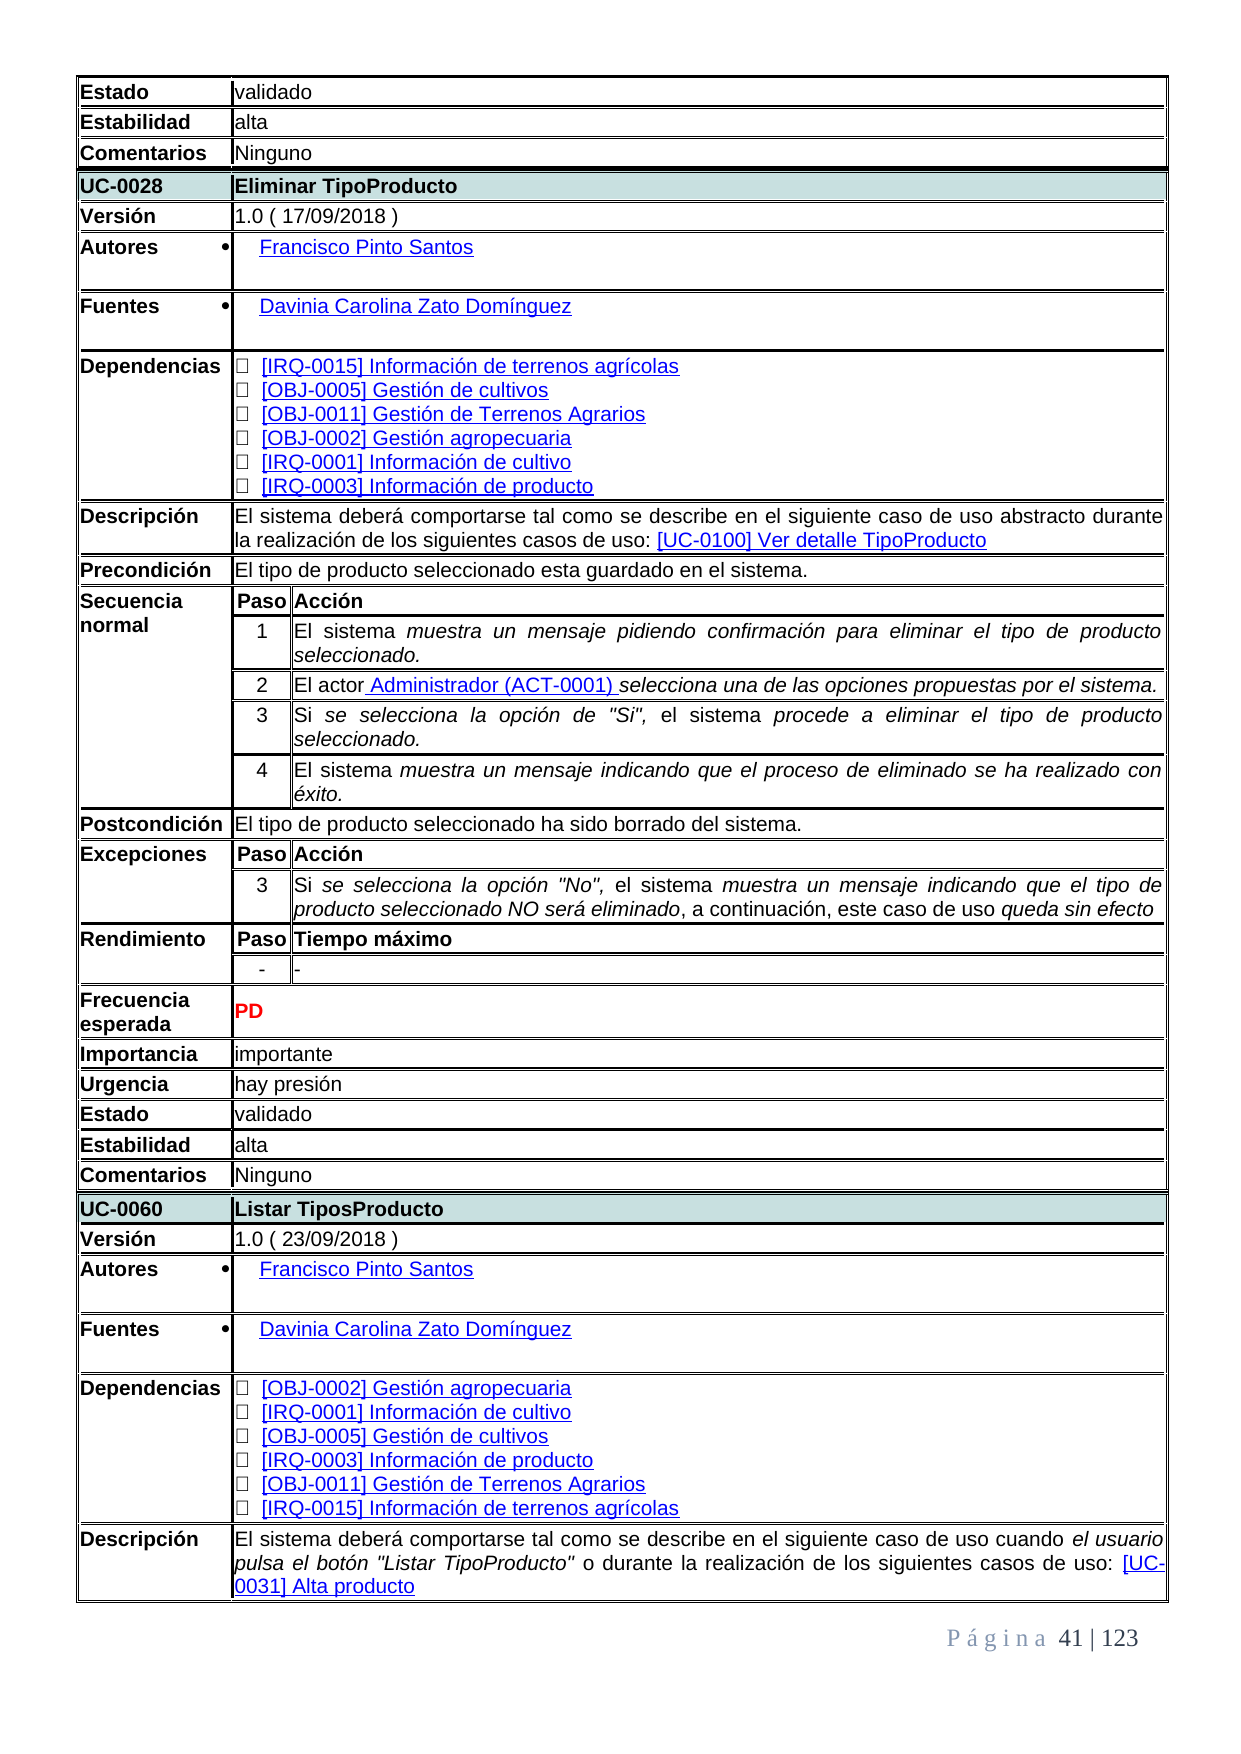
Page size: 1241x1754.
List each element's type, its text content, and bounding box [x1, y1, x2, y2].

table_cell Estabilidad [79, 105, 231, 136]
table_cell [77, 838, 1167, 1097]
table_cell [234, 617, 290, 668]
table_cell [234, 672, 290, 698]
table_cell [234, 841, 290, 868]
table_cell alta [234, 105, 1166, 136]
table_cell Estado [79, 77, 232, 105]
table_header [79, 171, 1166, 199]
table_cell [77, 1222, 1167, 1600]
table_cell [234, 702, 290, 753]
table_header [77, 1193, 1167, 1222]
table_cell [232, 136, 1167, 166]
table_cell Comentarios [77, 136, 232, 166]
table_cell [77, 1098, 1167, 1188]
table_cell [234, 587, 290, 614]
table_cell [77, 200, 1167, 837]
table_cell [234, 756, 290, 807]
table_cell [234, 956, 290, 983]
table_cell validado [232, 78, 1166, 105]
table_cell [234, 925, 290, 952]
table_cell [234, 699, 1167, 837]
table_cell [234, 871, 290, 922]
